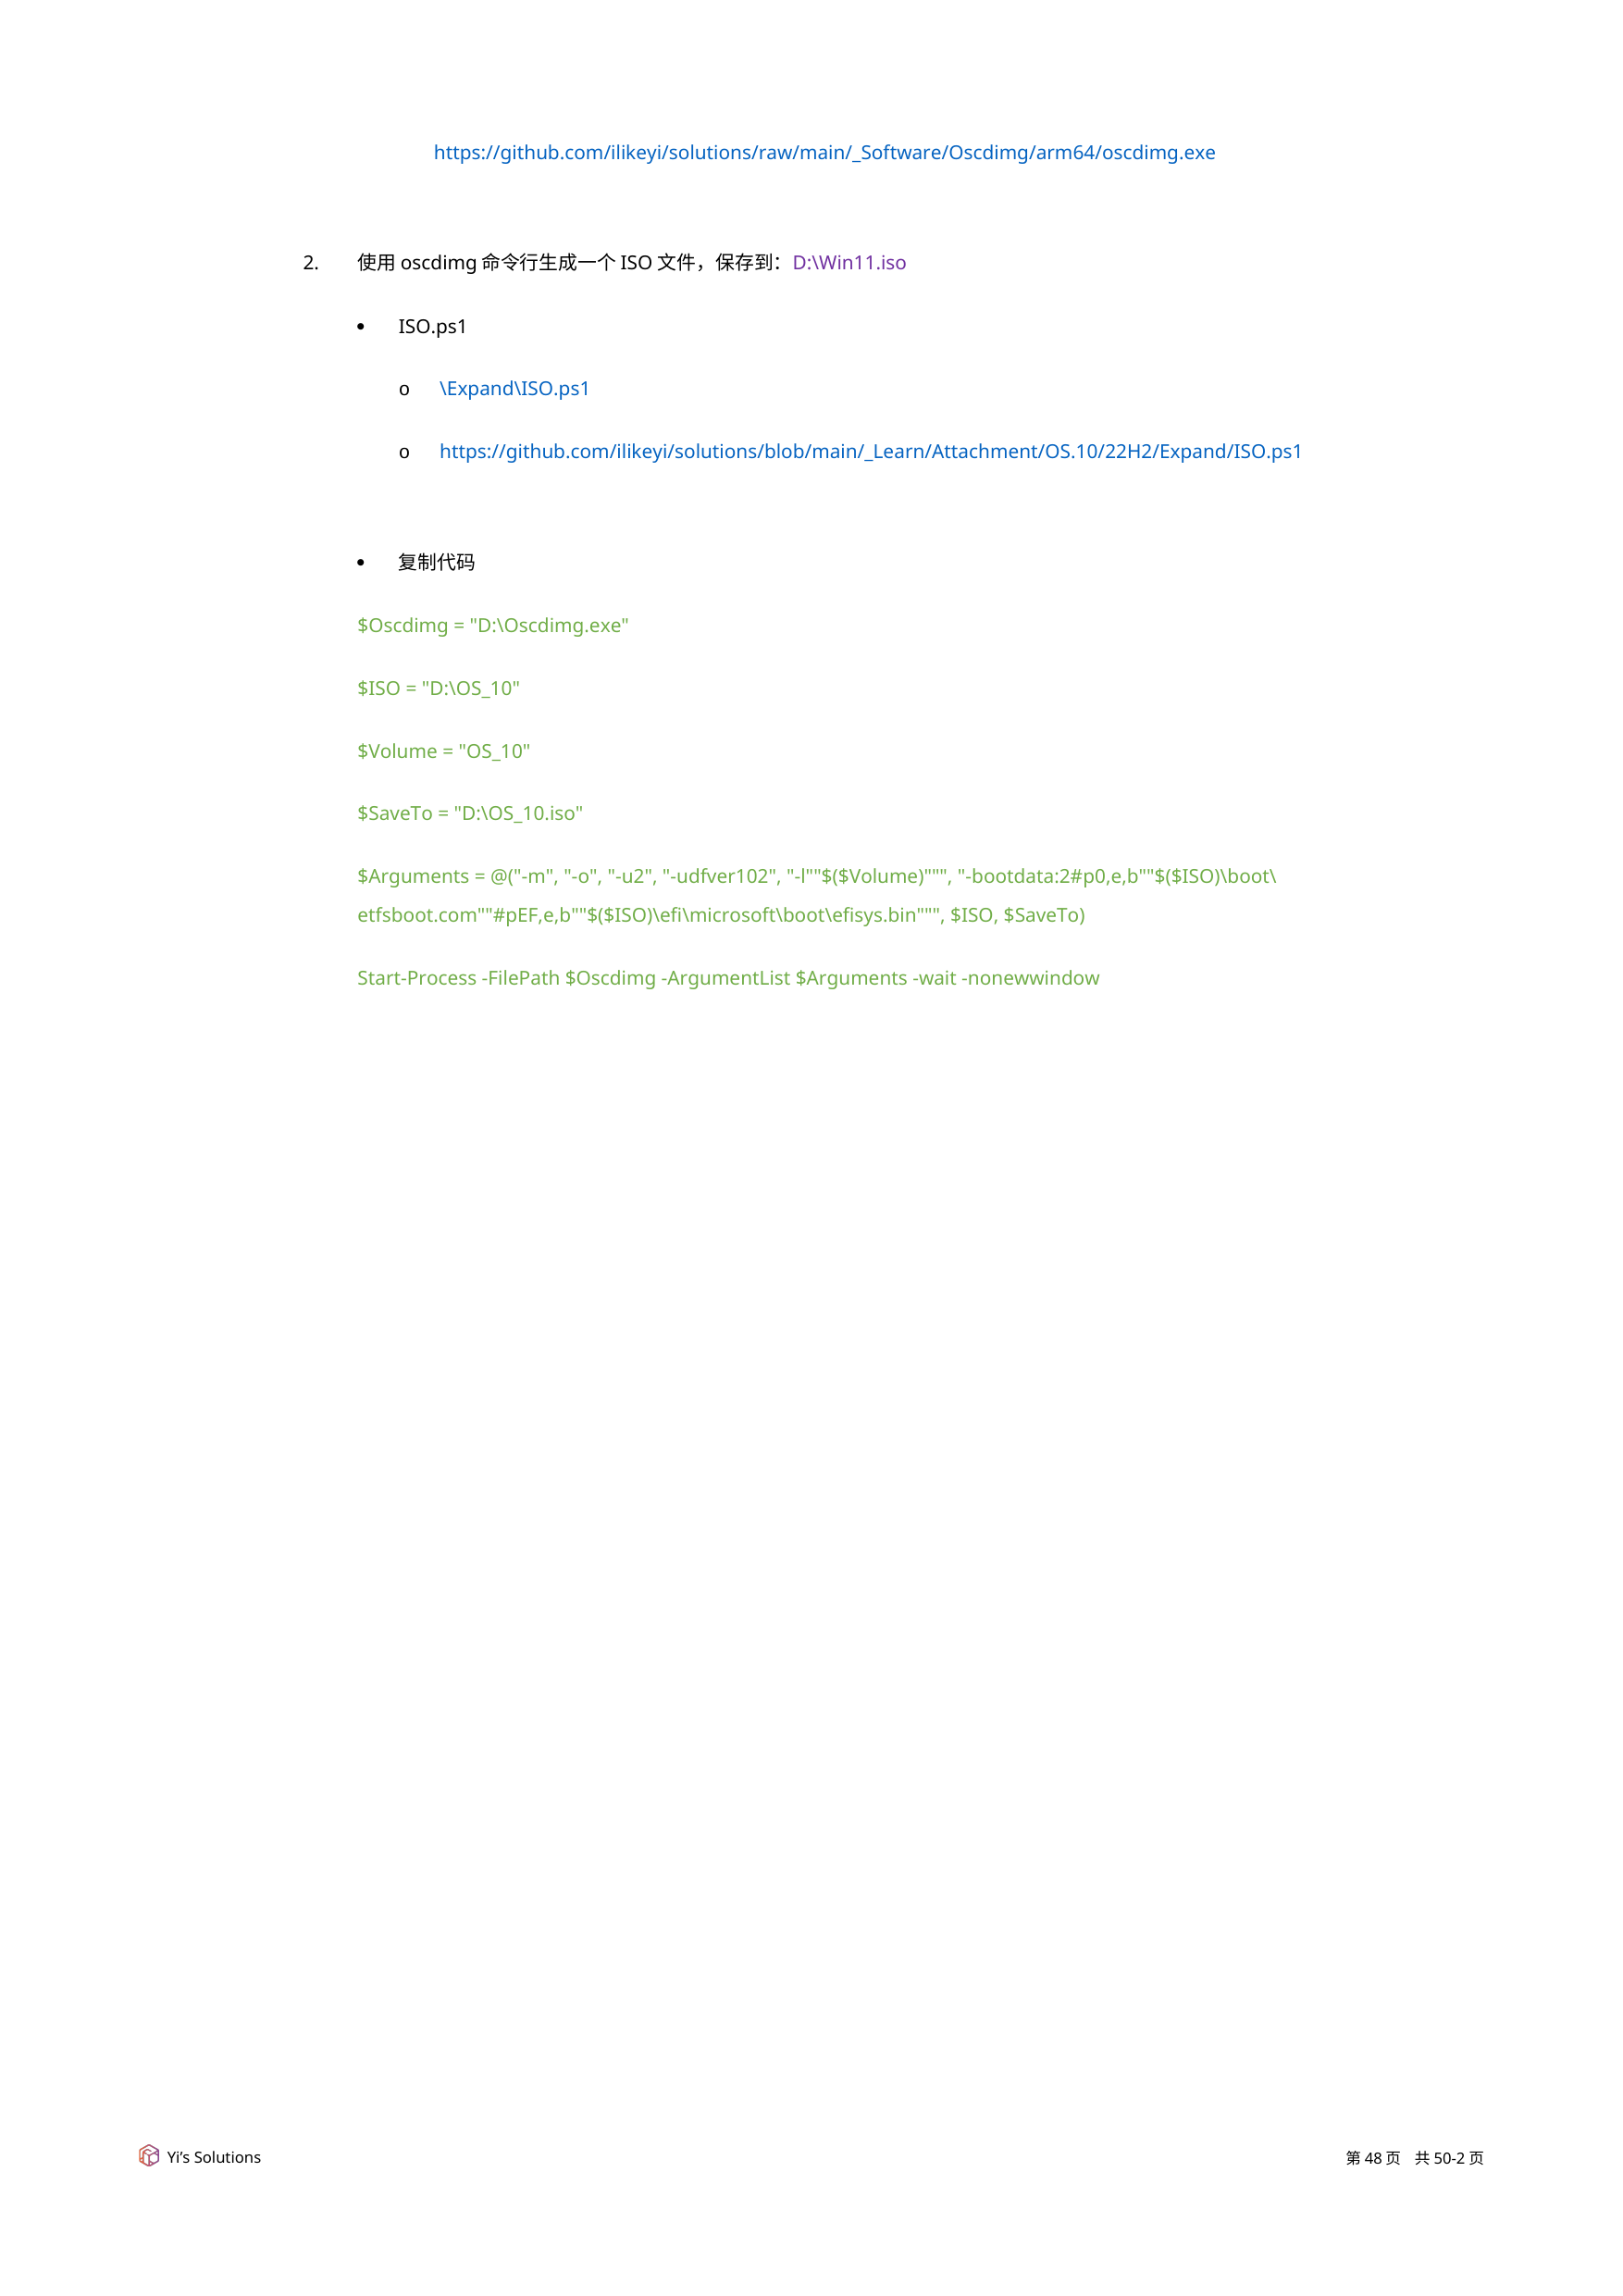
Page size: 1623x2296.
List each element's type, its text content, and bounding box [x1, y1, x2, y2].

text Start-Process -FilePath $Oscdimg -ArgumentList $Arguments -wait -nonewwindow [357, 964, 1484, 991]
list https://github.com/ilikeyi/solutions/blob/main/_Learn/Attachment/OS.10/22H2/Expand/ISO.ps1 [399, 438, 1484, 465]
picture [139, 2144, 159, 2166]
text $Arguments = @("-m", "-o", "-u2", "-udfver102", "-l""$($Volume)""", "-bootdata:2#p0,e,b""$($ISO)\boot\etfsboot.com""#pEF,e,b""$($ISO)\efi\microsoft\boot\efisys.bin""", $ISO, $SaveTo) [357, 863, 1484, 928]
text $Volume = "OS_10" [357, 738, 1484, 763]
list 使用 oscdimg命令行生成一个 ISO 文件，保存到：D:\Win11.iso [303, 248, 1484, 276]
text $ISO = "D:\OS_10" [357, 675, 1484, 701]
list 复制代码 [357, 547, 1484, 575]
list ISO.ps1 [357, 313, 1484, 339]
text $SaveTo = "D:\OS_10.iso" [357, 800, 1484, 826]
text $Oscdimg = "D:\Oscdimg.exe" [357, 613, 1484, 639]
list \Expand\ISO.ps1 [399, 376, 1484, 402]
list https://github.com/ilikeyi/solutions/raw/main/_Software/Oscdimg/arm64/oscdimg.exe [434, 139, 1484, 165]
